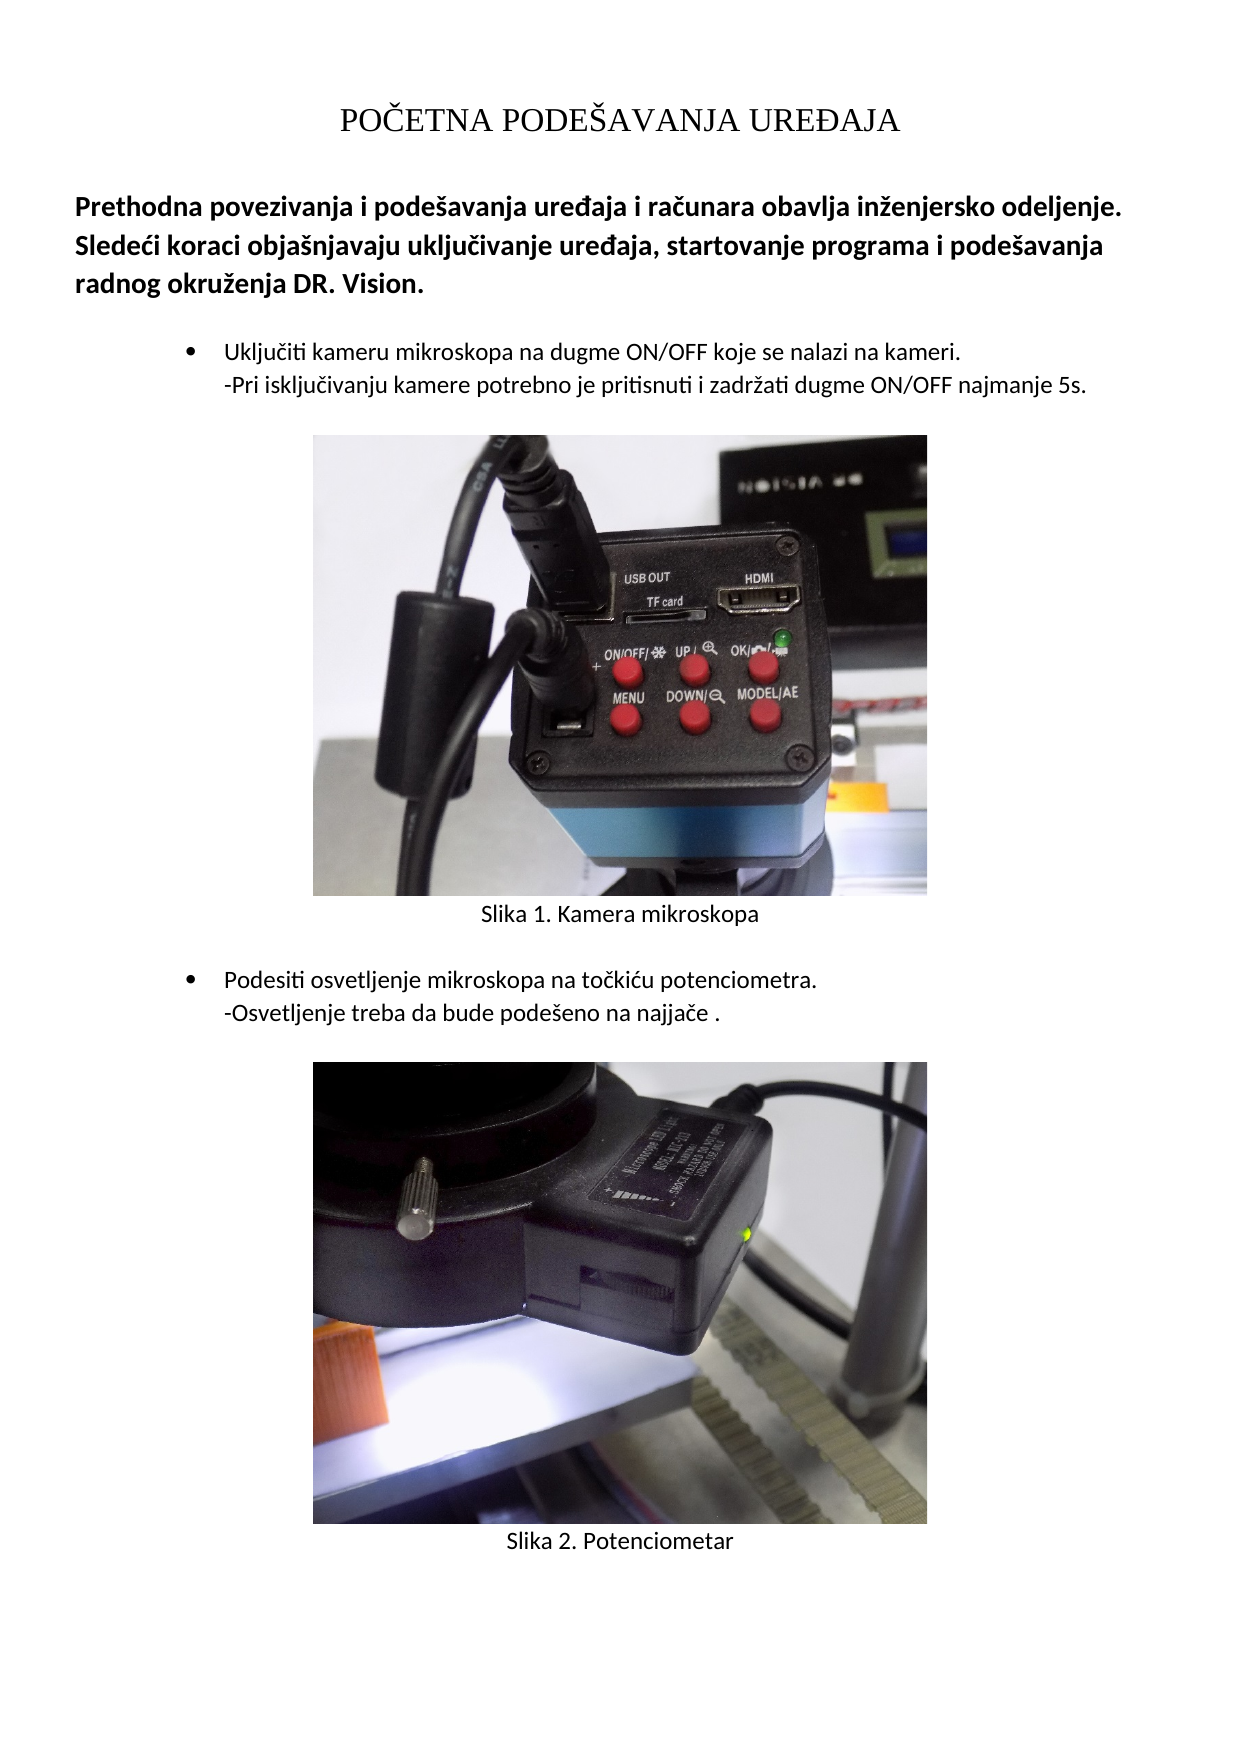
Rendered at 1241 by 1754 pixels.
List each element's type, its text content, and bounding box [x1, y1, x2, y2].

list Podesiti osvetljenje mikroskopa na točkiću potenciometra. [186, 964, 1165, 994]
text Prethodna povezivanja i podešavanja uređaja i računara obavlja inženjersko odeljenje. [75, 188, 1165, 224]
list -Osvetljenje treba da bude podešeno na najjače . [224, 997, 1165, 1027]
text Slika 1. Kamera mikroskopa [75, 898, 1165, 928]
list -Pri isključivanju kamere potrebno je pritisnuti i zadržati dugme ON/OFF najmanje 5s. [224, 369, 1165, 400]
picture [313, 1062, 928, 1524]
subtitle POČETNA PODEŠAVANJA UREĐAJA [75, 100, 1165, 138]
picture [313, 435, 928, 896]
text Sledeći koraci objašnjavaju uključivanje uređaja, startovanje programa i podešavanja radnog okruženja DR. Vision. [75, 227, 1165, 301]
text Slika 2. Potenciometar [75, 1525, 1165, 1556]
list Uključiti kameru mikroskopa na dugme ON/OFF koje se nalazi na kameri. [186, 336, 1165, 367]
